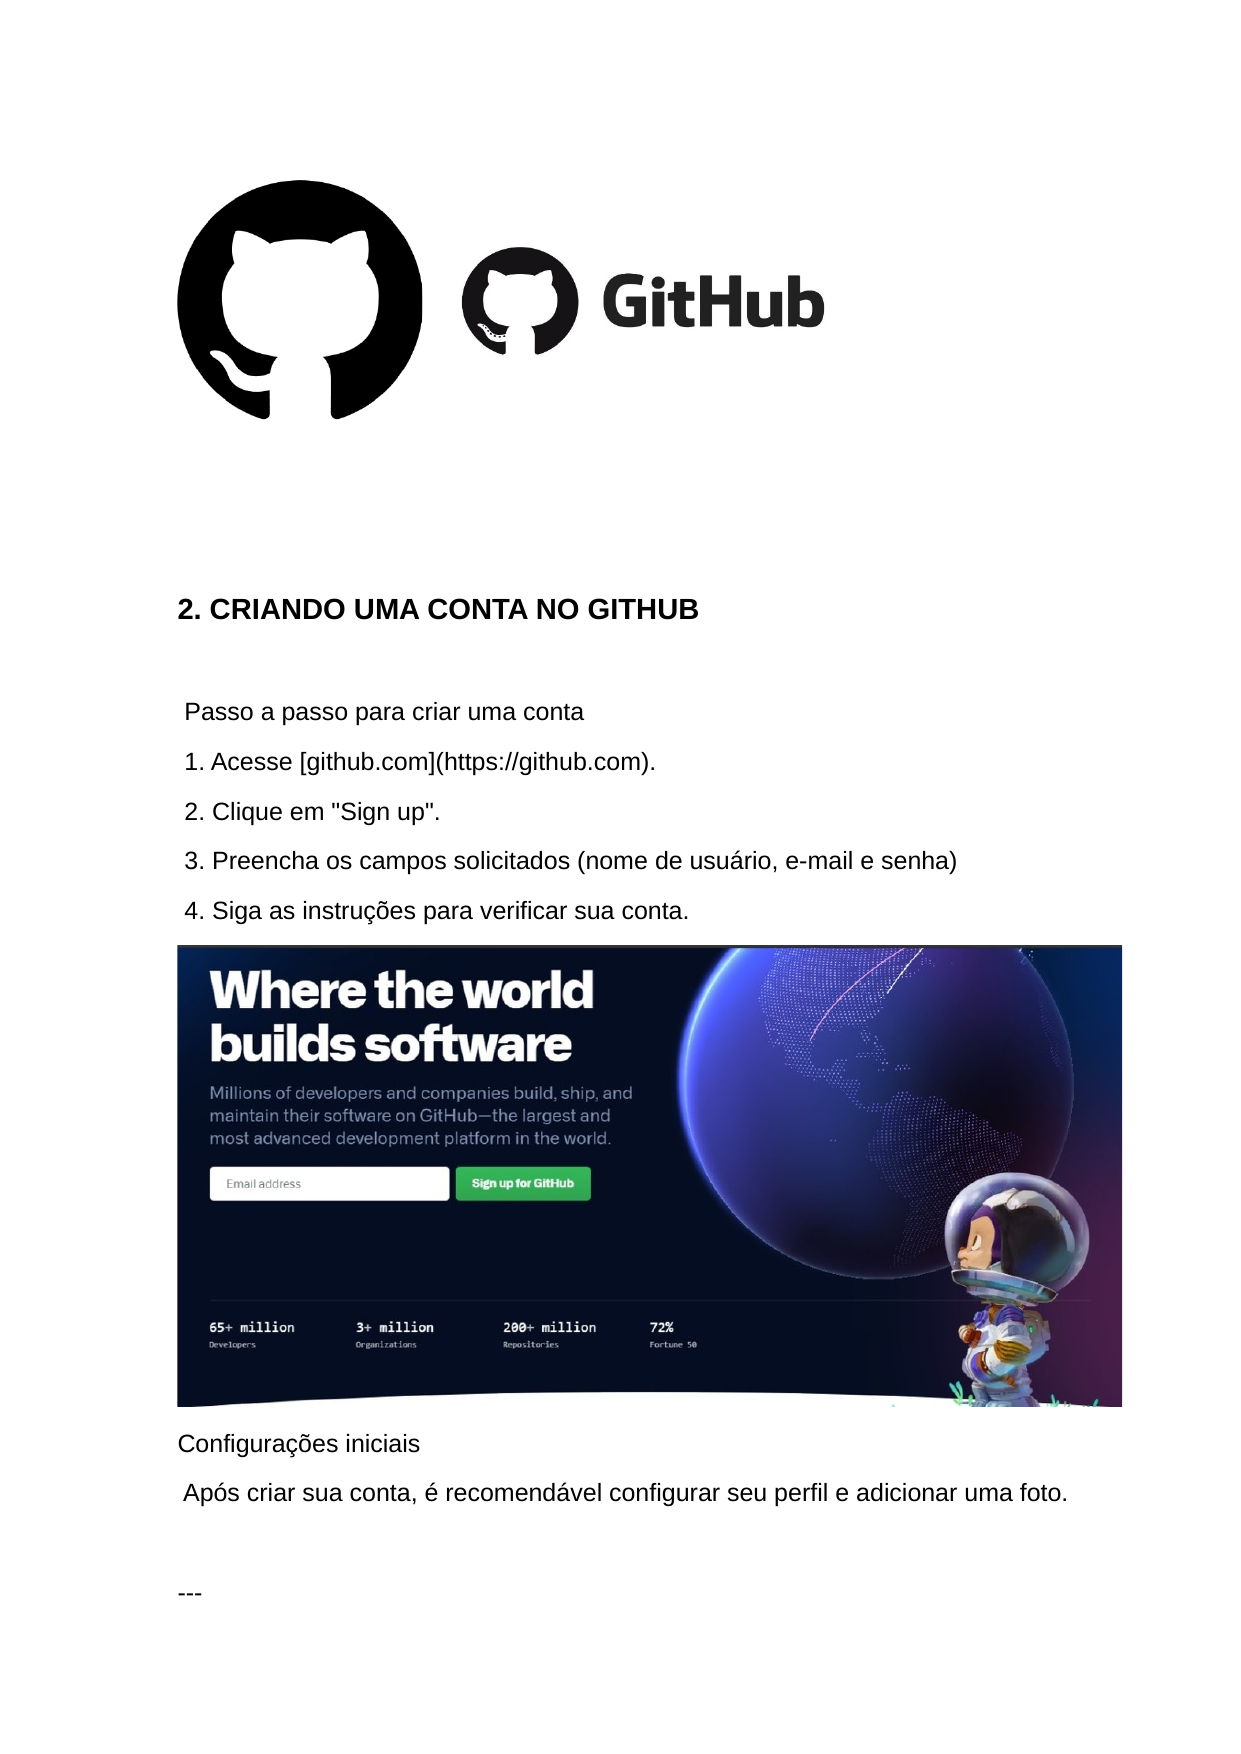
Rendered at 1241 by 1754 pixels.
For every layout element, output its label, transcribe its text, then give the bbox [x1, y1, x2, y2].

picture [177, 177, 864, 422]
text Após criar sua conta, é recomendável configurar seu perfil e adicionar uma foto. [177, 1478, 1122, 1507]
text 2. Clique em "Sign up". [177, 796, 1122, 825]
text 4. Siga as instruções para verificar sua conta. [177, 896, 1122, 924]
text 1. Acesse [github.com](https://github.com). [177, 747, 1122, 776]
text --- [177, 1578, 1122, 1607]
text 2. CRIANDO UMA CONTA NO GITHUB [177, 592, 1122, 626]
picture [177, 945, 1123, 1407]
text Passo a passo para criar uma conta [177, 697, 1122, 726]
text Configurações iniciais [177, 1429, 1122, 1457]
text 3. Preencha os campos solicitados (nome de usuário, e-mail e senha) [177, 846, 1122, 875]
